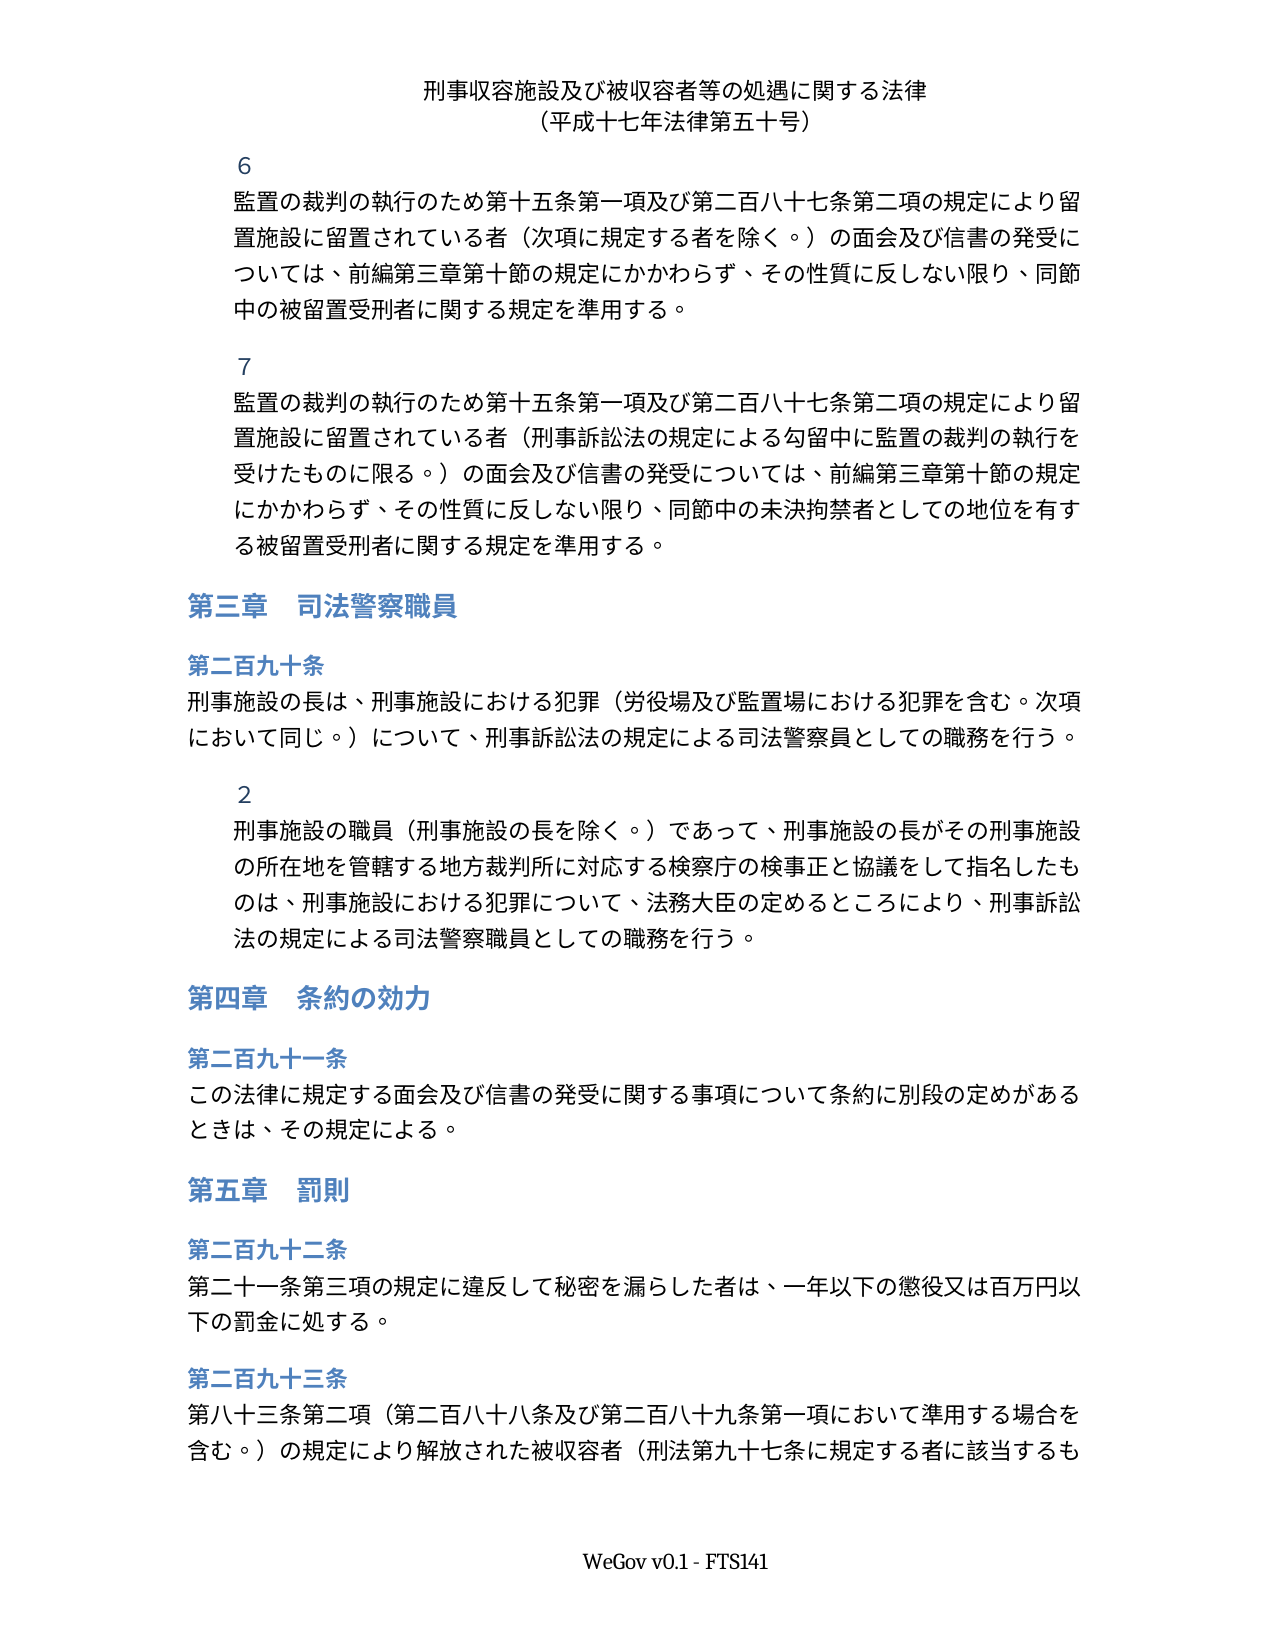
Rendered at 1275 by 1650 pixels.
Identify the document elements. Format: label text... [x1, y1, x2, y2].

subtitle ６ [233, 150, 1087, 181]
subtitle 第二百九十一条 [187, 1043, 1087, 1074]
subtitle 第五章 罰則 [187, 1171, 1087, 1208]
subtitle 第二百九十条 [187, 650, 1087, 681]
subtitle ２ [233, 779, 1087, 810]
text 監置の裁判の執行のため第十五条第一項及び第二百八十七条第二項の規定により留置施設に留置されている者（刑事訴訟法の規定による勾留中に監置の裁判の執行を受けたものに限る。）の面会及び信書の発受については、前編第三章第十節の規定にかかわらず、その性質に反しない限り、同節中の未決拘禁者としての地位を有する被留置受刑者に関する規定を準用する。 [233, 386, 1087, 561]
subtitle 第二百九十二条 [187, 1234, 1087, 1266]
text 監置の裁判の執行のため第十五条第一項及び第二百八十七条第二項の規定により留置施設に留置されている者（次項に規定する者を除く。）の面会及び信書の発受については、前編第三章第十節の規定にかかわらず、その性質に反しない限り、同節中の被留置受刑者に関する規定を準用する。 [233, 186, 1087, 325]
subtitle 第二百九十三条 [187, 1363, 1087, 1394]
subtitle 第三章 司法警察職員 [187, 587, 1087, 624]
subtitle ７ [233, 351, 1087, 382]
text この法律に規定する面会及び信書の発受に関する事項について条約に別段の定めがあるときは、その規定による。 [187, 1078, 1087, 1146]
subtitle 第四章 条約の効力 [187, 979, 1087, 1016]
text 刑事施設の職員（刑事施設の長を除く。）であって、刑事施設の長がその刑事施設の所在地を管轄する地方裁判所に対応する検察庁の検事正と協議をして指名したものは、刑事施設における犯罪について、法務大臣の定めるところにより、刑事訴訟法の規定による司法警察職員としての職務を行う。 [233, 815, 1087, 954]
text 第二十一条第三項の規定に違反して秘密を漏らした者は、一年以下の懲役又は百万円以下の罰金に処する。 [187, 1270, 1087, 1338]
text 刑事施設の長は、刑事施設における犯罪（労役場及び監置場における犯罪を含む。次項において同じ。）について、刑事訴訟法の規定による司法警察員としての職務を行う。 [187, 686, 1087, 753]
